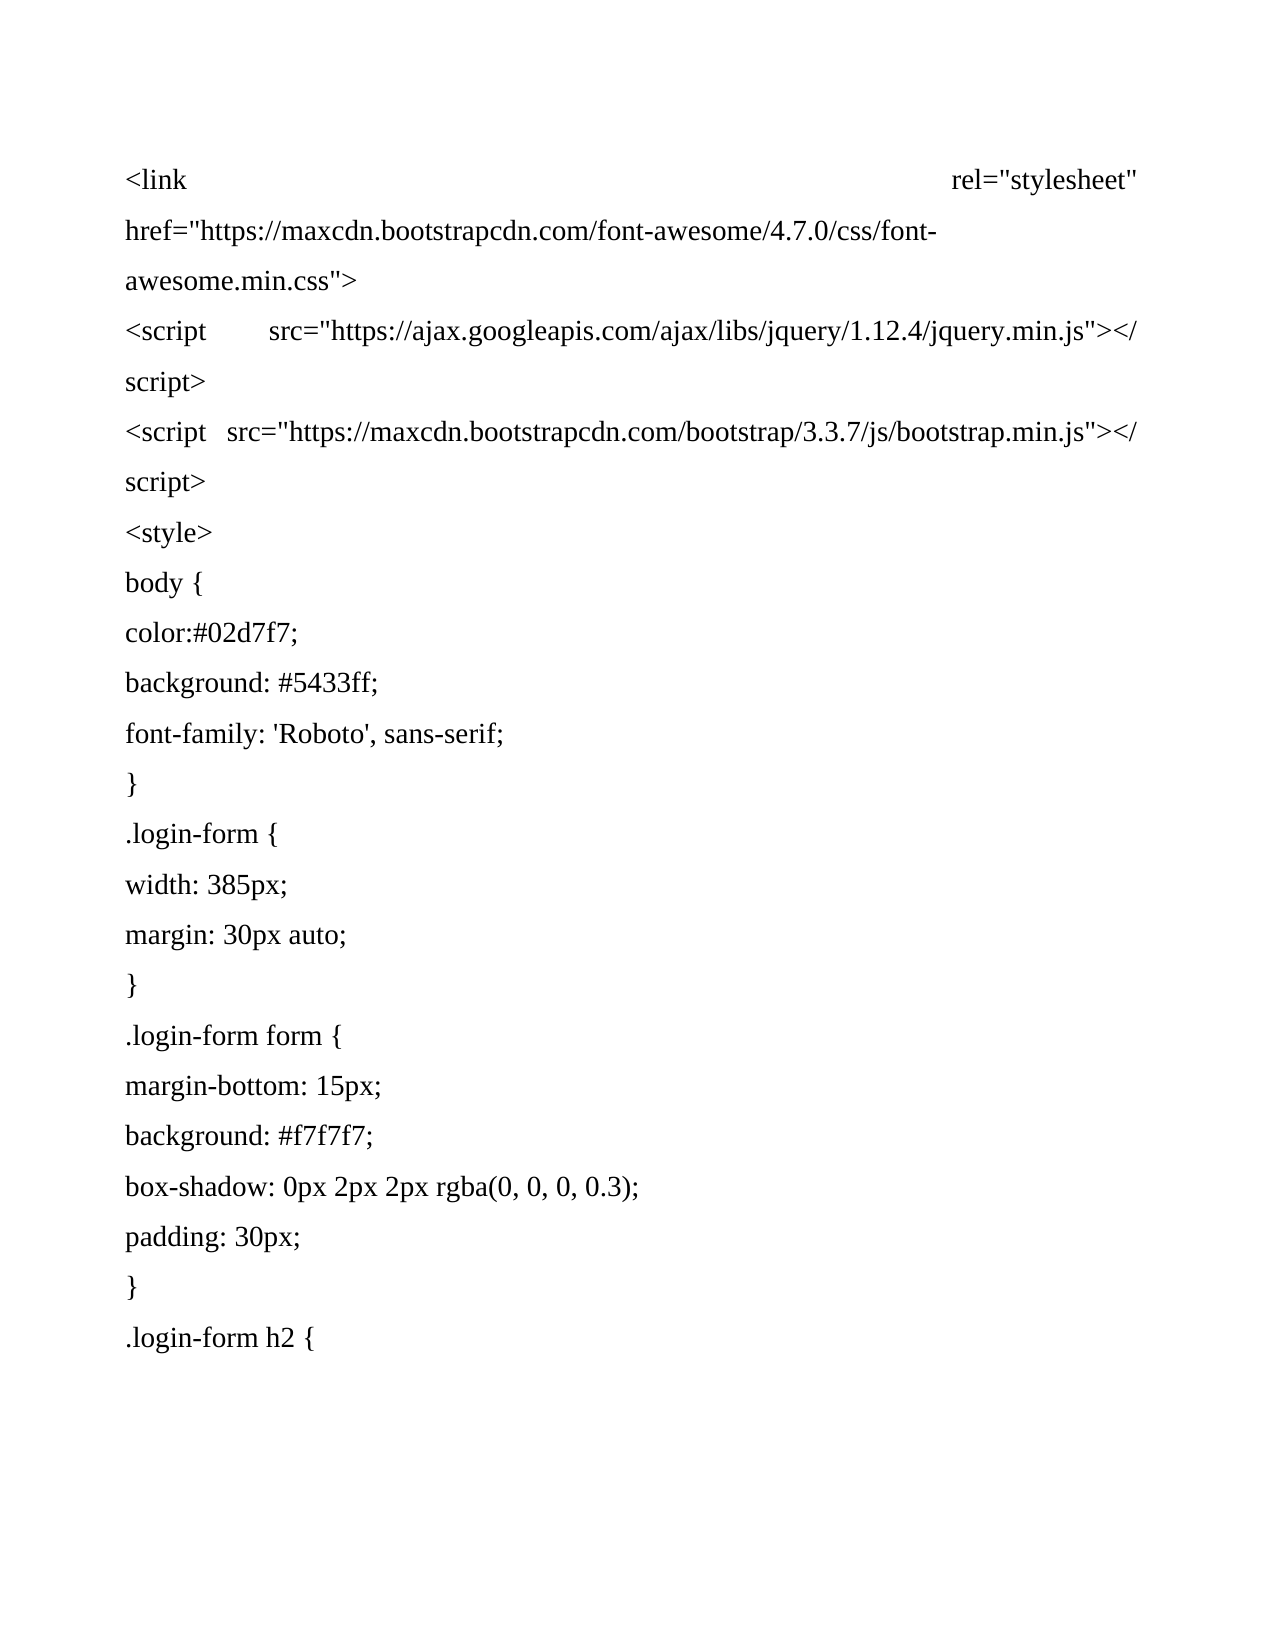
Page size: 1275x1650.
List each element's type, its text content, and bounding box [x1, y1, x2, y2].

text background: #5433ff; [125, 666, 1137, 699]
text <script src="https://ajax.googleapis.com/ajax/libs/jquery/1.12.4/jquery.min.js"></script> [125, 313, 1137, 397]
text box-shadow: 0px 2px 2px rgba(0, 0, 0, 0.3); [125, 1169, 1137, 1202]
text } [125, 967, 1137, 1001]
text .login-form h2 { [125, 1320, 1137, 1353]
text .login-form { [125, 817, 1137, 850]
text } [125, 766, 1137, 800]
text margin-bottom: 15px; [125, 1068, 1137, 1102]
text font-family: 'Roboto', sans-serif; [125, 716, 1137, 749]
text <link rel="stylesheet" href="https://maxcdn.bootstrapcdn.com/font-awesome/4.7.0/css/font-awesome.min.css"> [125, 162, 1137, 297]
text background: #f7f7f7; [125, 1118, 1137, 1152]
text .login-form form { [125, 1018, 1137, 1051]
text <script src="https://maxcdn.bootstrapcdn.com/bootstrap/3.3.7/js/bootstrap.min.js"></script> [125, 414, 1137, 498]
text margin: 30px auto; [125, 917, 1137, 951]
text color:#02d7f7; [125, 615, 1137, 649]
text } [125, 1269, 1137, 1303]
text body { [125, 565, 1137, 598]
text width: 385px; [125, 867, 1137, 900]
text <style> [125, 515, 1137, 548]
text padding: 30px; [125, 1219, 1137, 1253]
